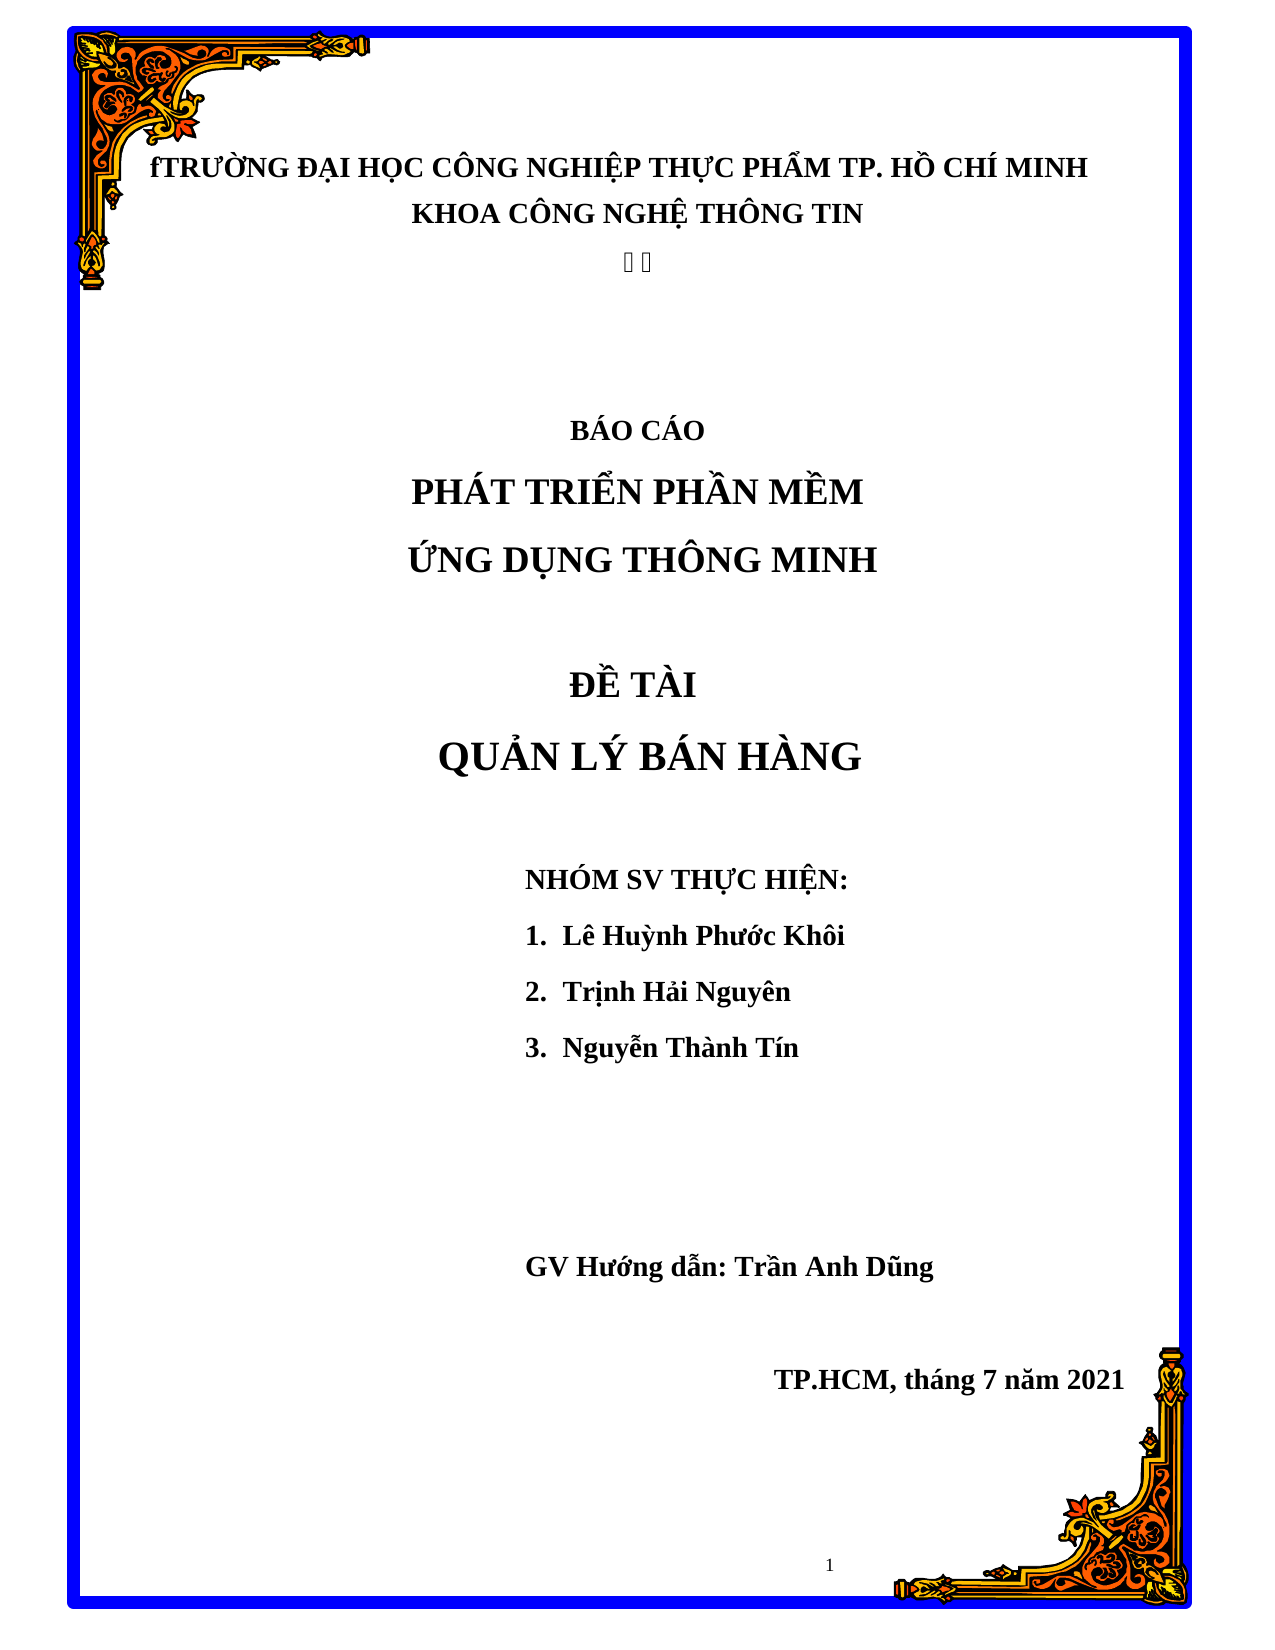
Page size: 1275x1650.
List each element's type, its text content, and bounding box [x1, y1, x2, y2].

text PHÁT TRIỂN PHẦN MỀM [150, 469, 1125, 512]
text fTRƯỜNG ĐẠI HỌC CÔNG NGHIỆP THỰC PHẨM TP. HỒ CHÍ MINH [150, 150, 1125, 183]
text BÁO CÁO [150, 413, 1125, 447]
list Trịnh Hải Nguyên [525, 974, 1125, 1007]
list Nguyễn Thành Tín [525, 1030, 1125, 1063]
text ỨNG DỤNG THÔNG MINH [150, 538, 1125, 581]
list Lê Huỳnh Phước Khôi [525, 918, 1125, 951]
text ĐỀ TÀI [141, 662, 1125, 706]
text KHOA CÔNG NGHỆ THÔNG TIN [150, 196, 1125, 229]
text GV Hướng dẫn: Trần Anh Dũng [450, 1249, 1125, 1283]
text NHÓM SV THỰC HIỆN: [450, 862, 1125, 895]
text QUẢN LÝ BÁN HÀNG [375, 731, 1125, 779]
text TP.HCM, tháng 7 năm 2021 [150, 1362, 1125, 1396]
